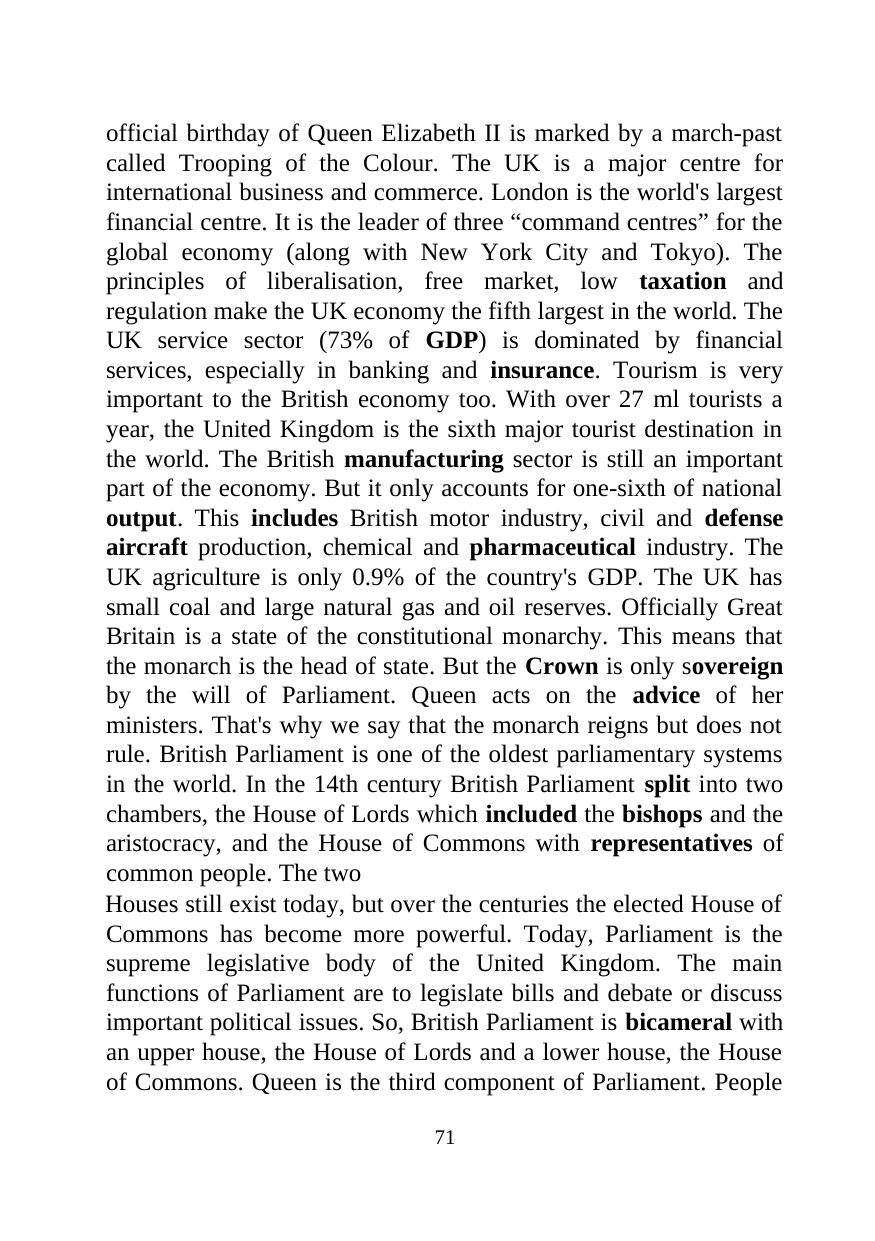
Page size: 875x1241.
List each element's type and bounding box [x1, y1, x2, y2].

text [105, 118, 783, 887]
text [105, 889, 783, 1095]
